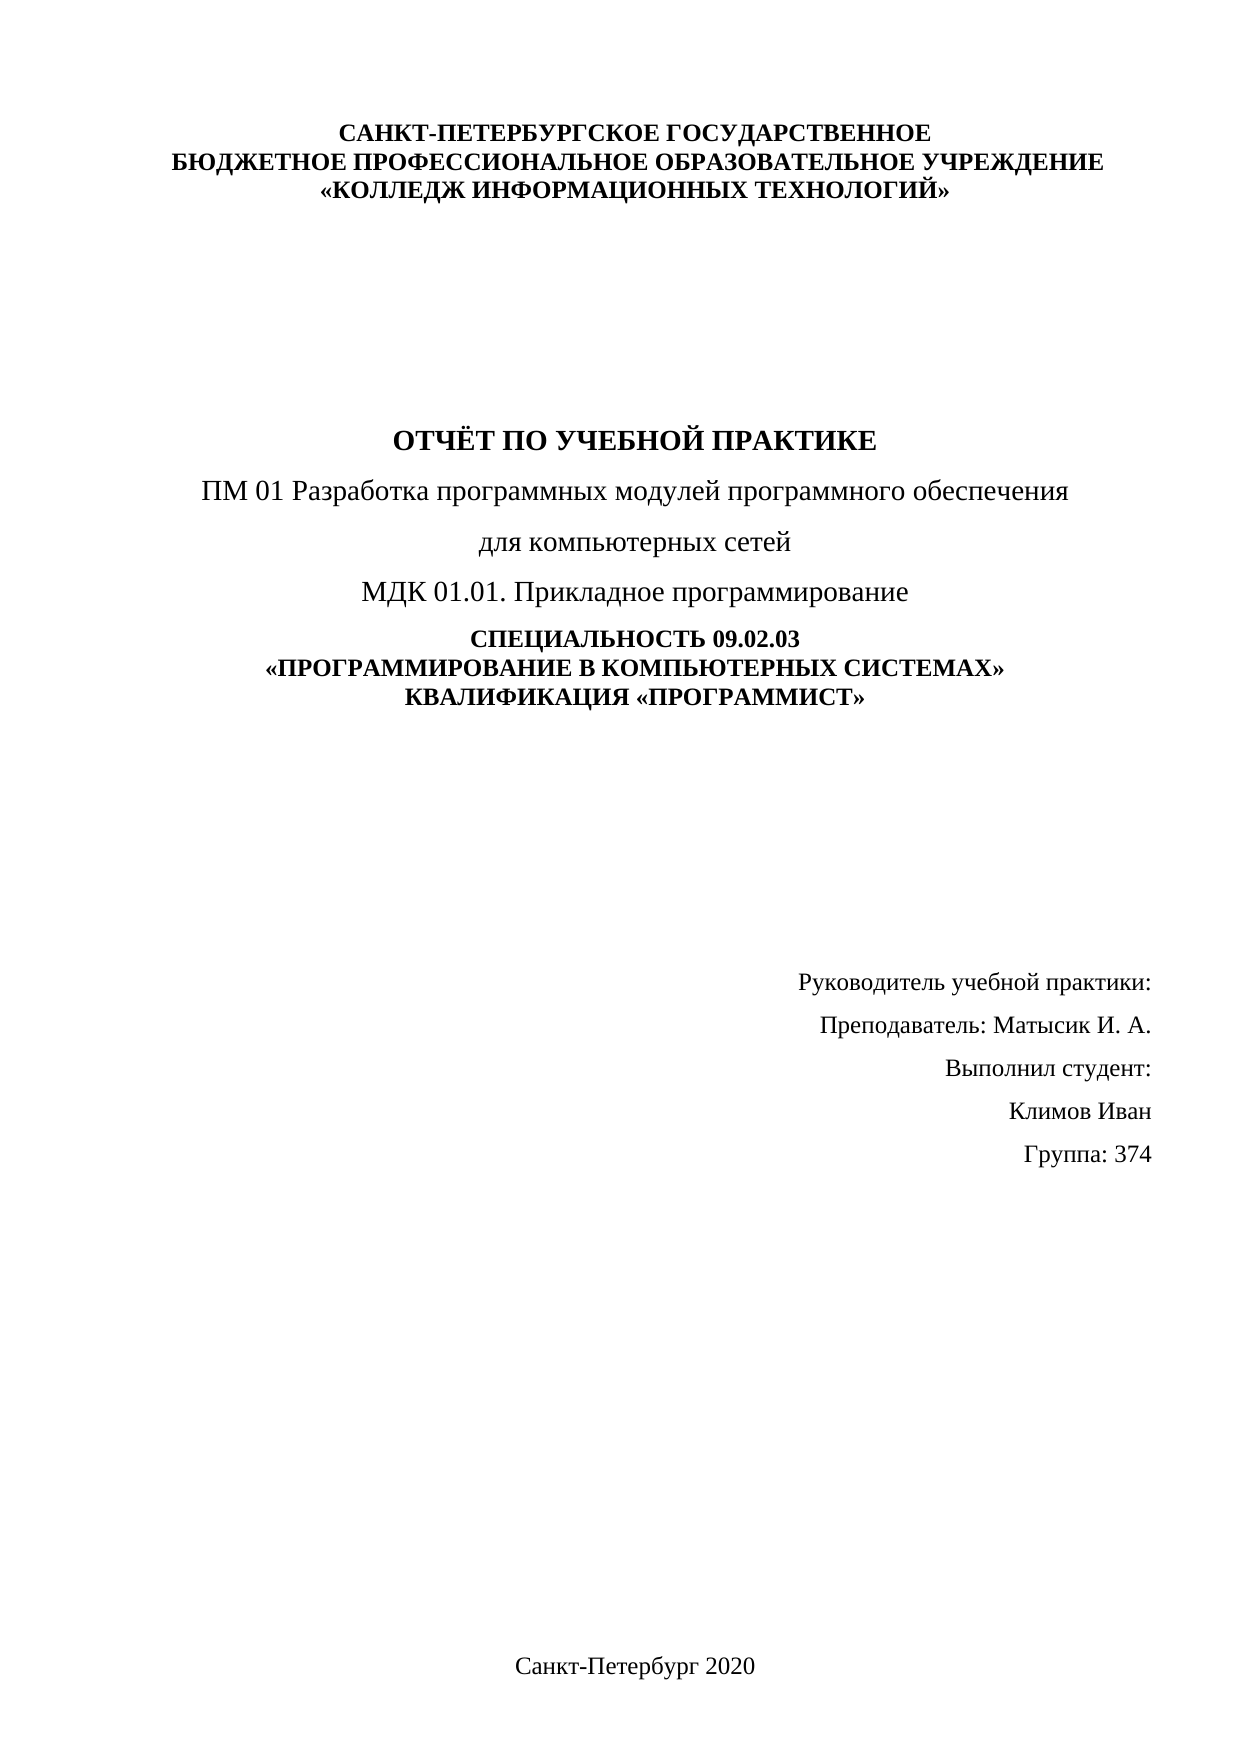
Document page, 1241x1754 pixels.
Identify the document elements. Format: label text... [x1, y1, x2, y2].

text Преподаватель: Матысик И. А. Выполнил студент: Климов Иван Группа: 374 [768, 1010, 1152, 1168]
text МДК 01.01. Прикладное программирование [118, 574, 1152, 608]
text отчёт ПО УЧЕБНОЙ ПРАКТИКЕ [118, 423, 1152, 457]
text Руководитель учебной практики: [768, 967, 1152, 996]
text ПМ 01 Разработка программных модулей программного обеспечения для компьютерных сетей [118, 473, 1152, 557]
text СПЕЦИАЛЬНОСТЬ 09.02.03 «ПРОГРАММИРОВАНИЕ В КОМПЬЮТЕРНЫХ СИСТЕМАХ» КВАЛИФИКАЦИЯ «ПРОГРАММИСТ» [118, 624, 1152, 711]
text Санкт-Петербургское государственное бюджетное профессиональное образовательное учреждение «Колледж информационных технологий» [118, 118, 1152, 204]
